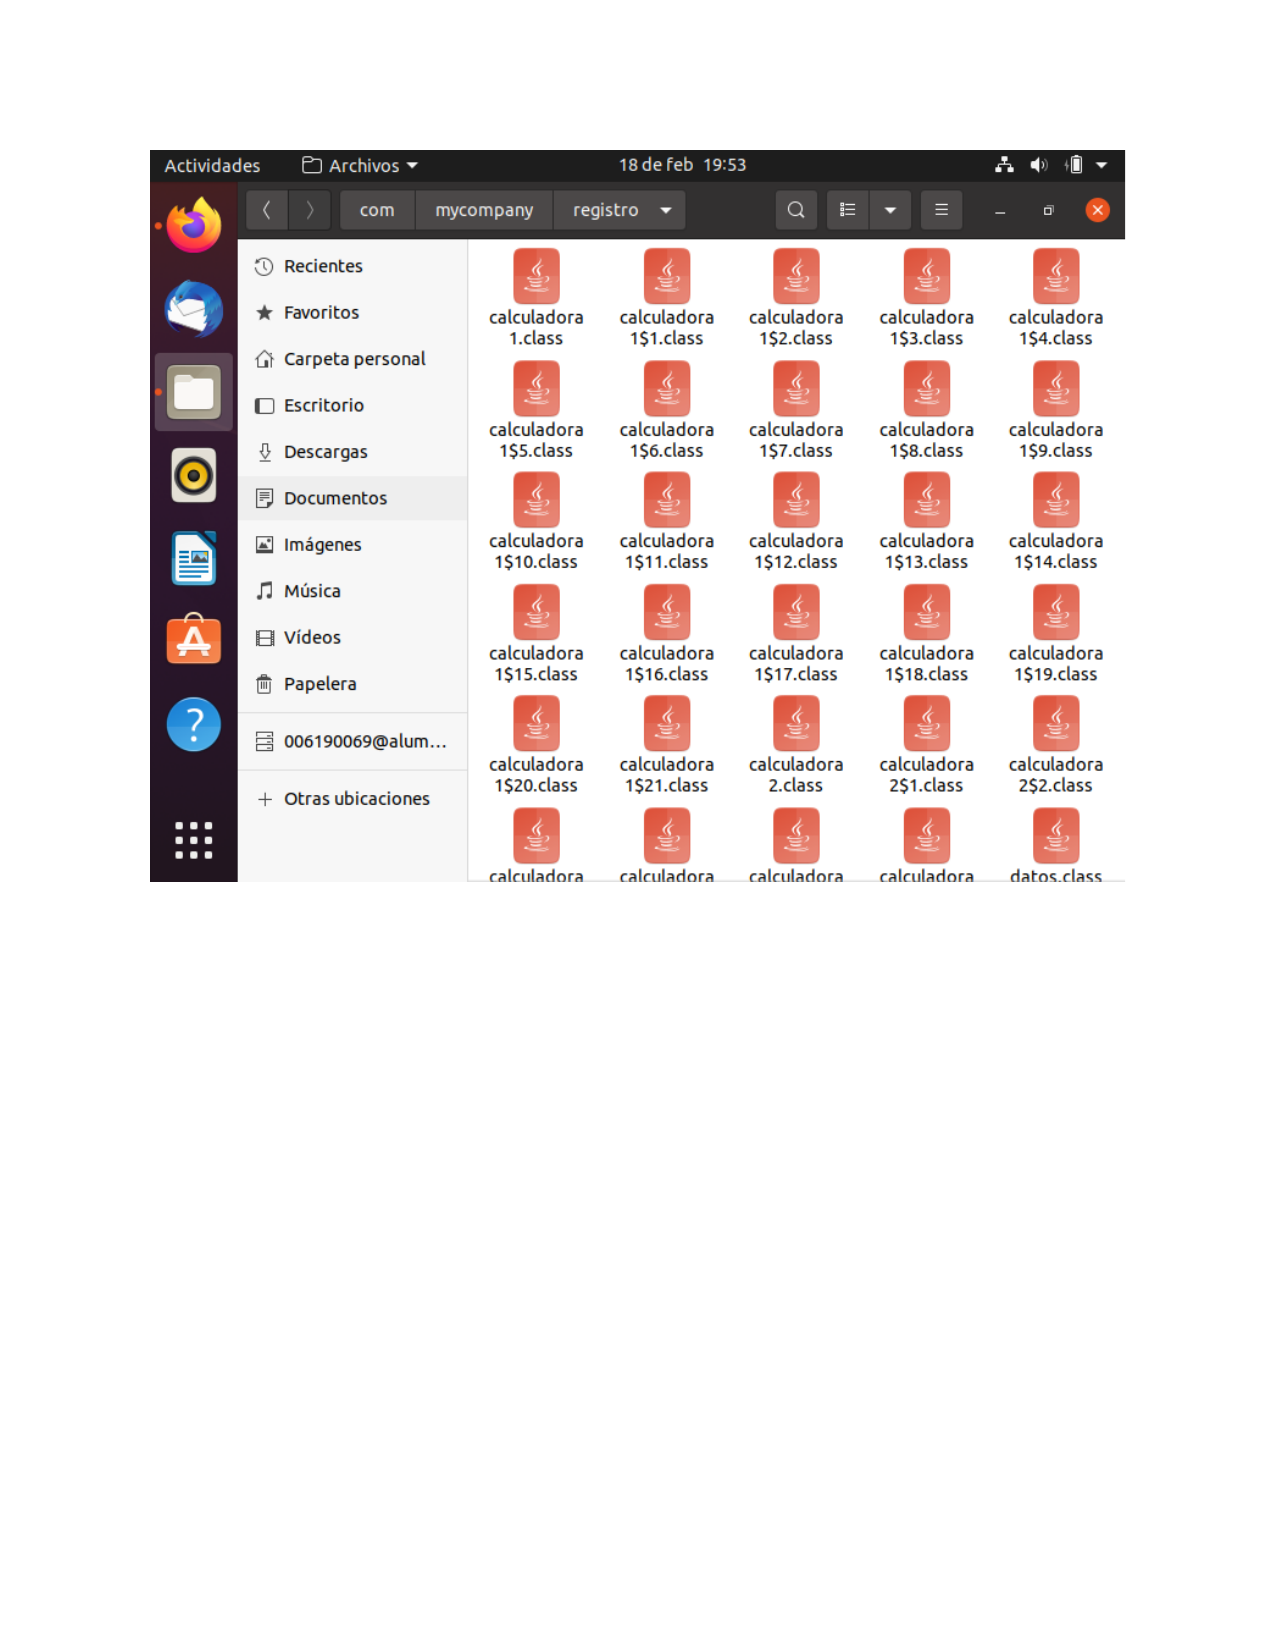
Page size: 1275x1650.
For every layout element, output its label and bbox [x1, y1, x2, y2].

picture [150, 150, 1125, 882]
